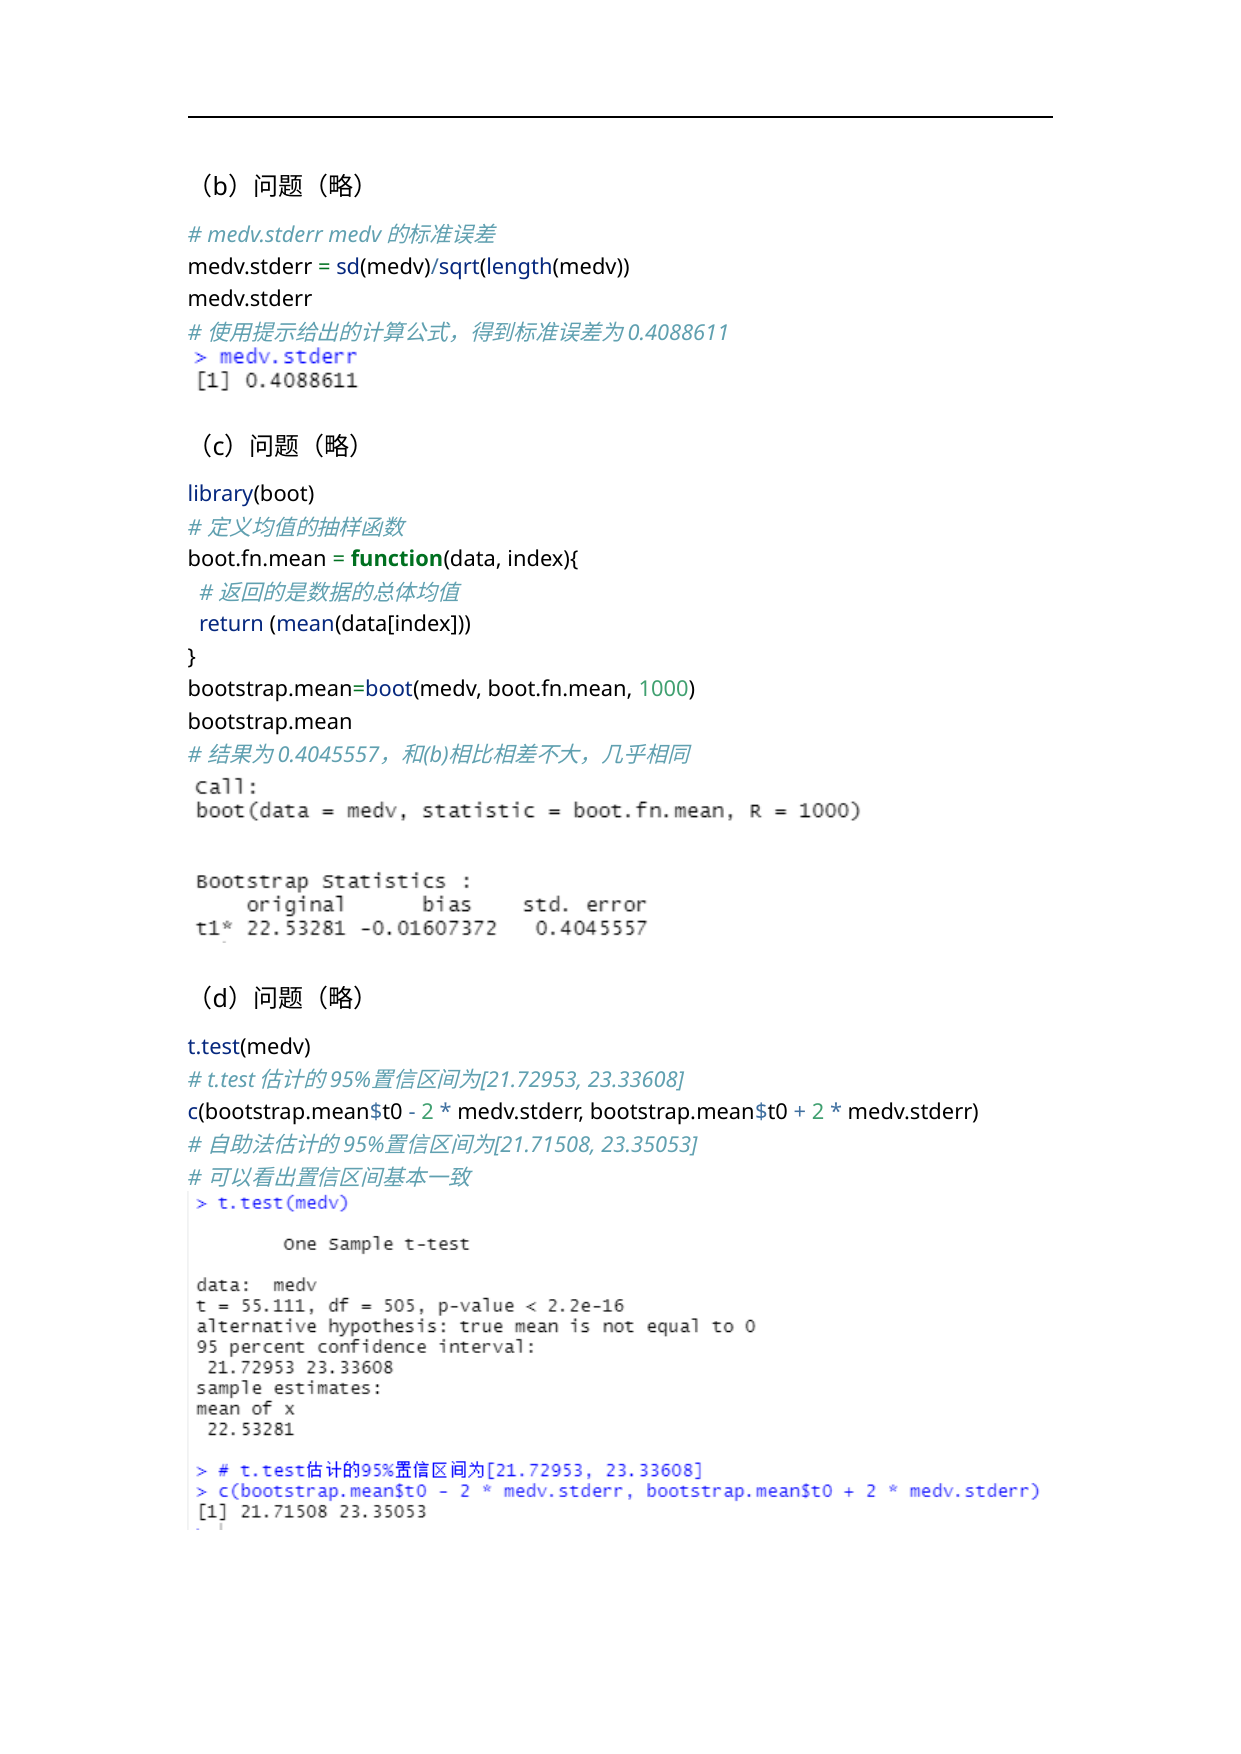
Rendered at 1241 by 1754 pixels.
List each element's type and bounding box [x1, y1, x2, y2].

text [187, 152, 1053, 1549]
picture [187, 769, 868, 943]
picture [187, 1191, 1052, 1530]
picture [187, 346, 368, 394]
